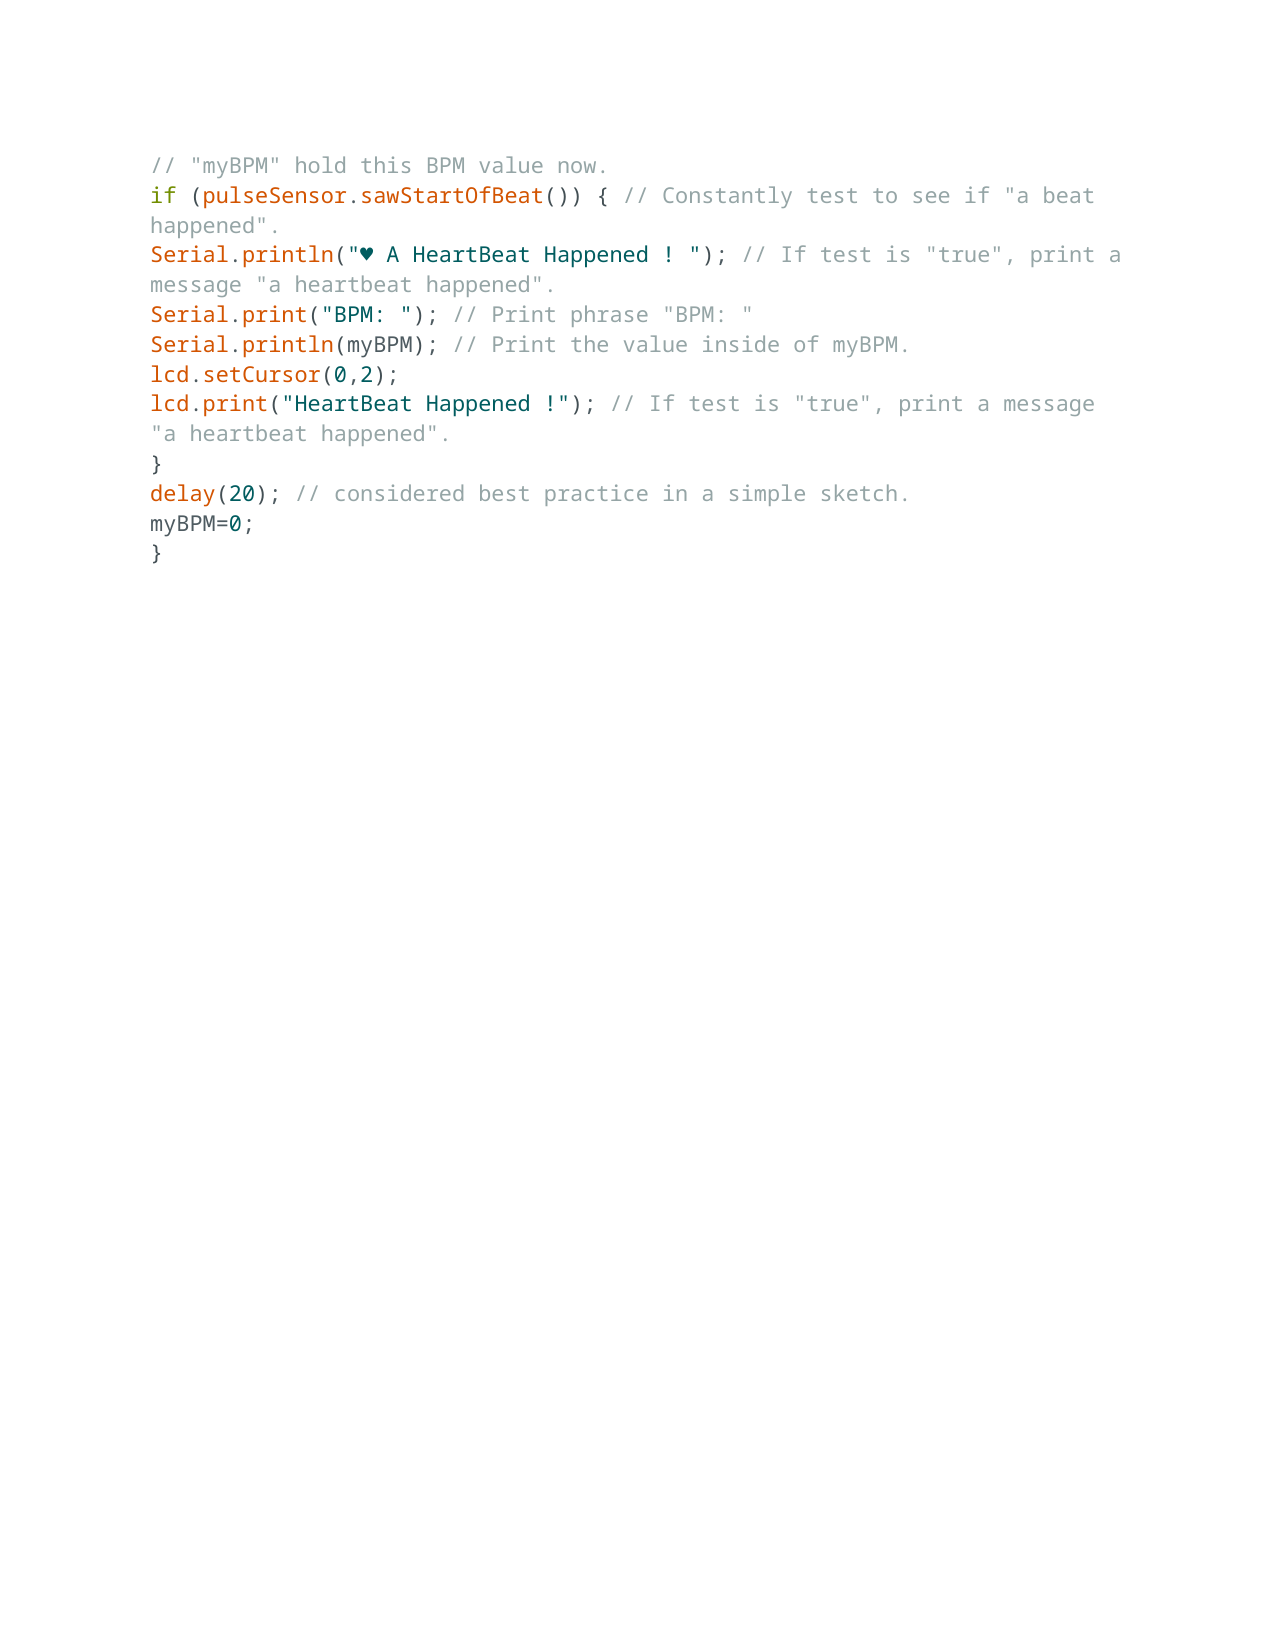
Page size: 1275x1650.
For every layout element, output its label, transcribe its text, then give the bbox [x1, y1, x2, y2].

text delay(20); // considered best practice in a simple sketch. [150, 478, 1125, 507]
text Serial.println("♥ A HeartBeat Happened ! "); // If test is "true", print a message "a heartbeat happened". [150, 239, 1125, 299]
text } [150, 537, 1125, 567]
text myBPM=0; [150, 507, 1125, 537]
text Serial.print("BPM: "); // Print phrase "BPM: " [150, 299, 1125, 329]
text lcd.setCursor(0,2); [150, 358, 1125, 388]
text // "myBPM" hold this BPM value now. [150, 150, 1125, 180]
text if (pulseSensor.sawStartOfBeat()) { // Constantly test to see if "a beat happened". [150, 180, 1125, 239]
text Serial.println(myBPM); // Print the value inside of myBPM. [150, 329, 1125, 358]
text lcd.print("HeartBeat Happened !"); // If test is "true", print a message "a heartbeat happened". [150, 388, 1125, 448]
text } [150, 448, 1125, 478]
